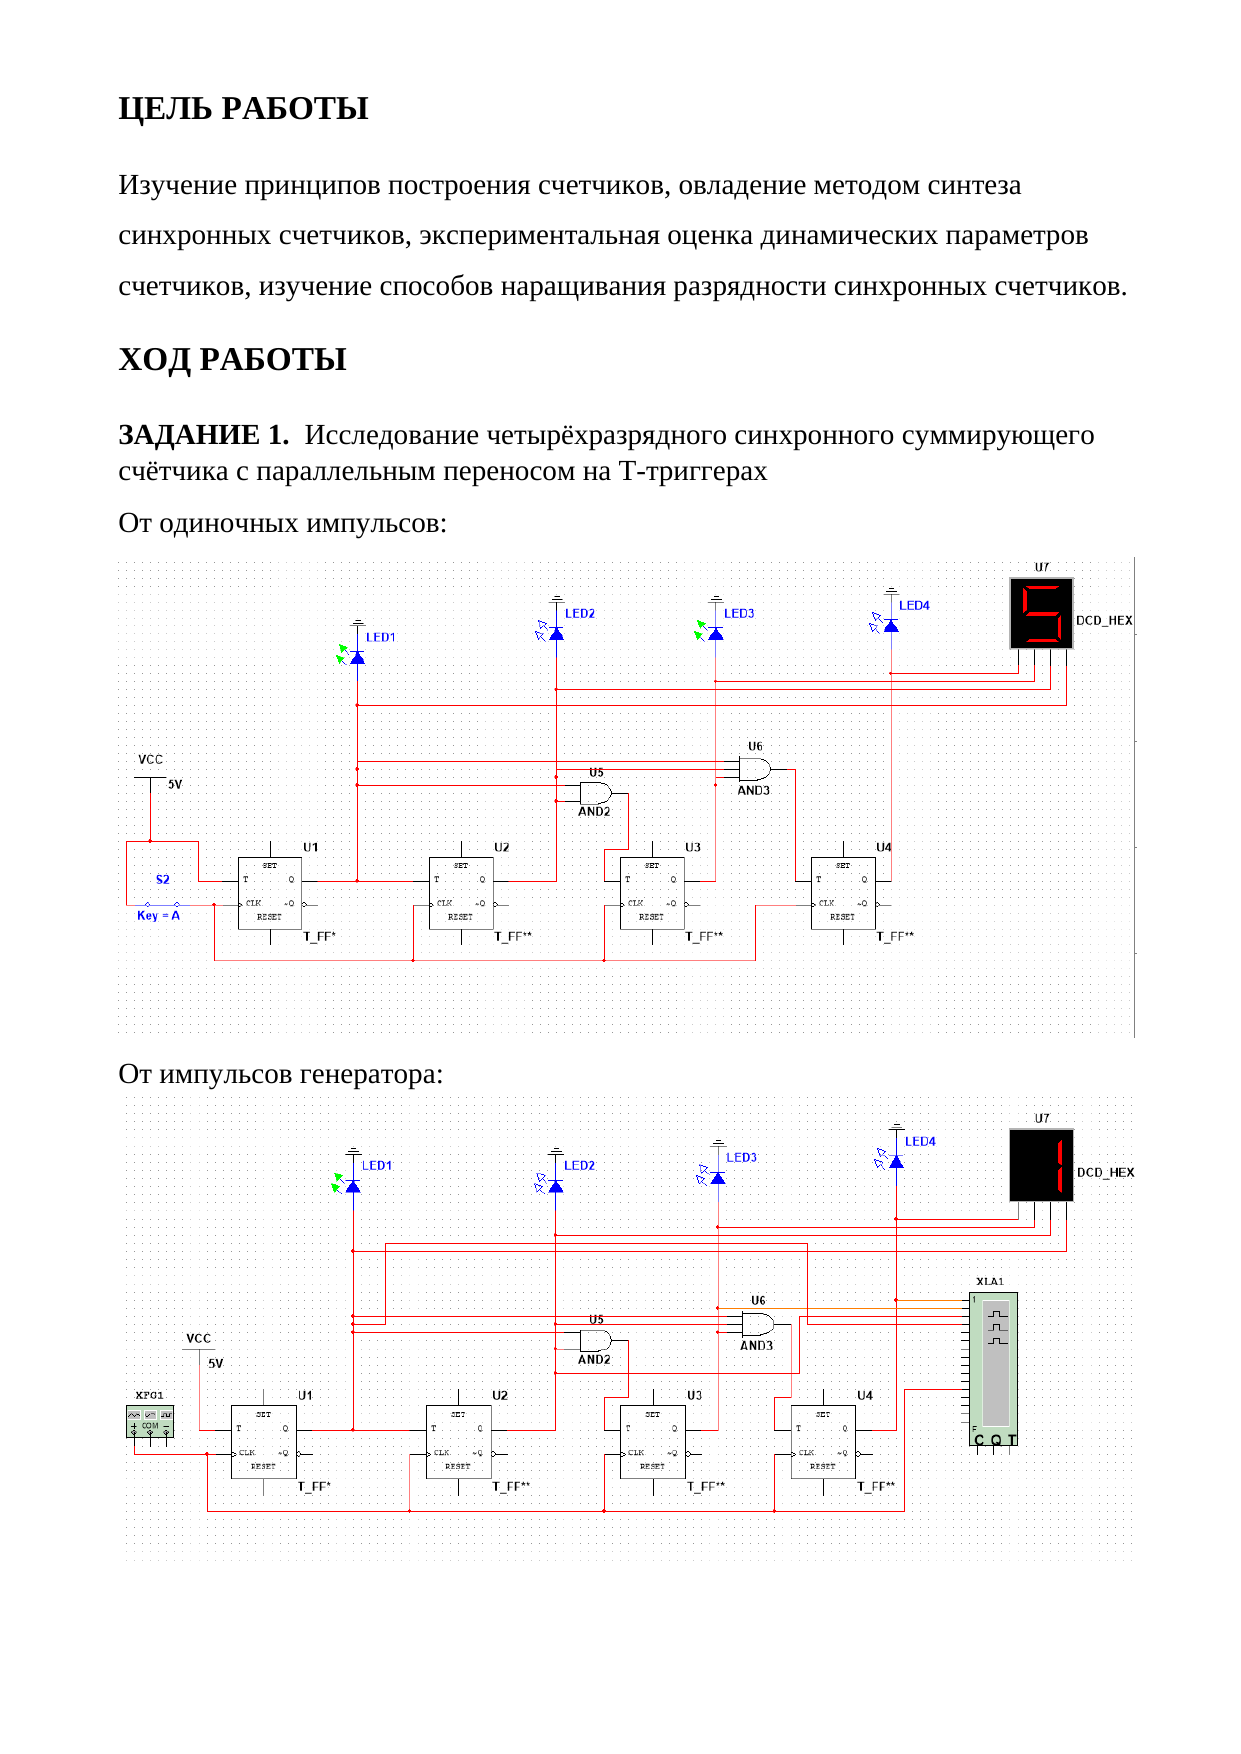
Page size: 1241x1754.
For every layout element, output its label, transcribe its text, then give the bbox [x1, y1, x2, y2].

text От одиночных импульсов: [118, 505, 1137, 538]
text ЦЕЛЬ РАБОТЫ [118, 89, 1137, 127]
text ХОД РАБОТЫ [118, 339, 1137, 377]
text ЗАДАНИЕ 1. Исследование четырёхразрядного синхронного суммирующего счётчика с параллельным переносом на Т-триггерах [118, 417, 1137, 486]
picture [118, 1091, 1137, 1561]
text От импульсов генератора: [118, 1056, 1137, 1091]
picture [118, 557, 1137, 1038]
text Изучение принципов построения счетчиков, овладение методом синтеза синхронных счетчиков, экспериментальная оценка динамических параметров счетчиков, изучение способов наращивания разрядности синхронных счетчиков. [118, 167, 1137, 301]
